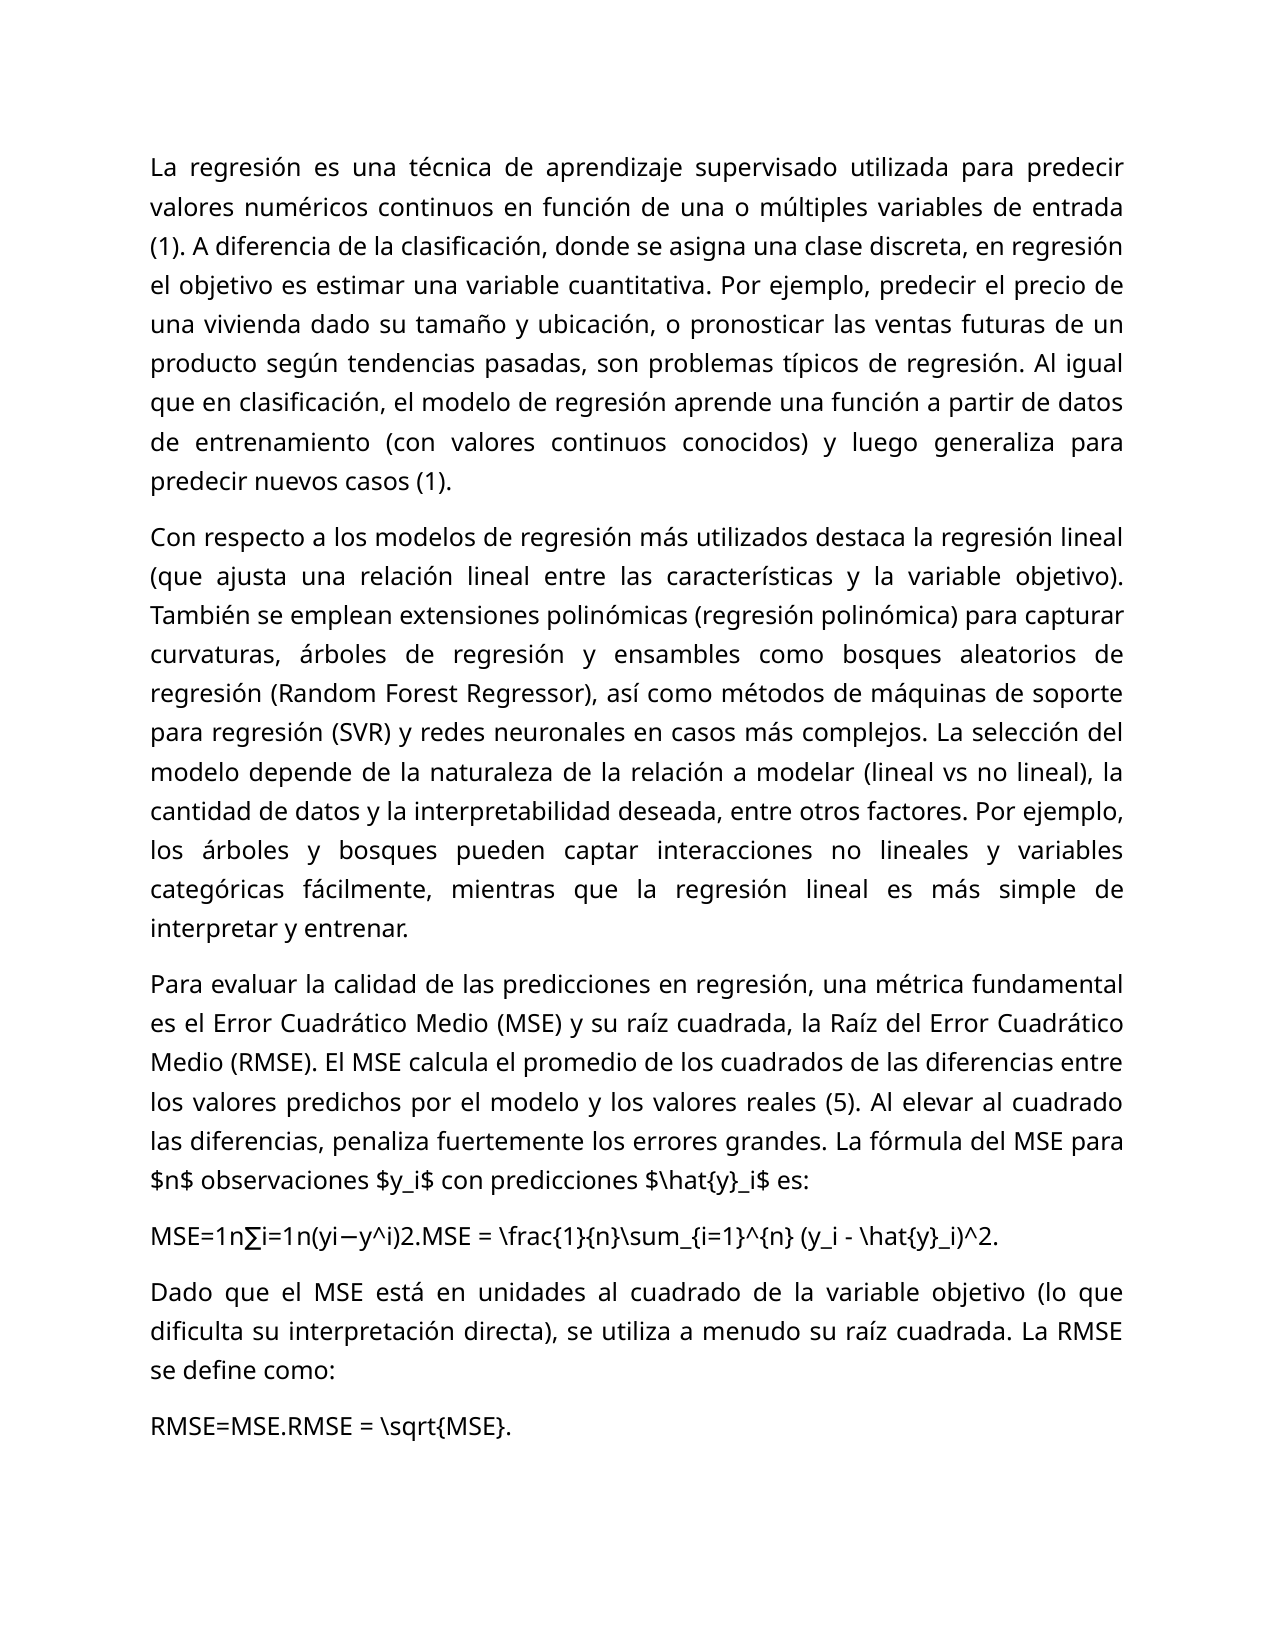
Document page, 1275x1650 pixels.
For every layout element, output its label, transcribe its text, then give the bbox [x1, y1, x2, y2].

text La regresión es una técnica de aprendizaje supervisado utilizada para predecir valores numéricos continuos en función de una o múltiples variables de entrada (1). A diferencia de la clasificación, donde se asigna una clase discreta, en regresión el objetivo es estimar una variable cuantitativa. Por ejemplo, predecir el precio de una vivienda dado su tamaño y ubicación, o pronosticar las ventas futuras de un producto según tendencias pasadas, son problemas típicos de regresión. Al igual que en clasificación, el modelo de regresión aprende una función a partir de datos de entrenamiento (con valores continuos conocidos) y luego generaliza para predecir nuevos casos (1). [150, 150, 1125, 497]
text Con respecto a los modelos de regresión más utilizados destaca la regresión lineal (que ajusta una relación lineal entre las características y la variable objetivo). También se emplean extensiones polinómicas (regresión polinómica) para capturar curvaturas, árboles de regresión y ensambles como bosques aleatorios de regresión (Random Forest Regressor), así como métodos de máquinas de soporte para regresión (SVR) y redes neuronales en casos más complejos. La selección del modelo depende de la naturaleza de la relación a modelar (lineal vs no lineal), la cantidad de datos y la interpretabilidad deseada, entre otros factores. Por ejemplo, los árboles y bosques pueden captar interacciones no lineales y variables categóricas fácilmente, mientras que la regresión lineal es más simple de interpretar y entrenar. [150, 519, 1125, 945]
text RMSE=MSE.RMSE = \sqrt{MSE}. [150, 1408, 1125, 1442]
text Dado que el MSE está en unidades al cuadrado de la variable objetivo (lo que dificulta su interpretación directa), se utiliza a menudo su raíz cuadrada. La RMSE se define como: [150, 1274, 1125, 1387]
text Para evaluar la calidad de las predicciones en regresión, una métrica fundamental es el Error Cuadrático Medio (MSE) y su raíz cuadrada, la Raíz del Error Cuadrático Medio (RMSE). El MSE calcula el promedio de los cuadrados de las diferencias entre los valores predichos por el modelo y los valores reales (5). Al elevar al cuadrado las diferencias, penaliza fuertemente los errores grandes. La fórmula del MSE para $n$ observaciones $y_i$ con predicciones $\hat{y}_i$ es: [150, 967, 1125, 1197]
text MSE=1n∑i=1n(yi−y^i)2.MSE = \frac{1}{n}\sum_{i=1}^{n} (y_i - \hat{y}_i)^2. [150, 1218, 1125, 1252]
